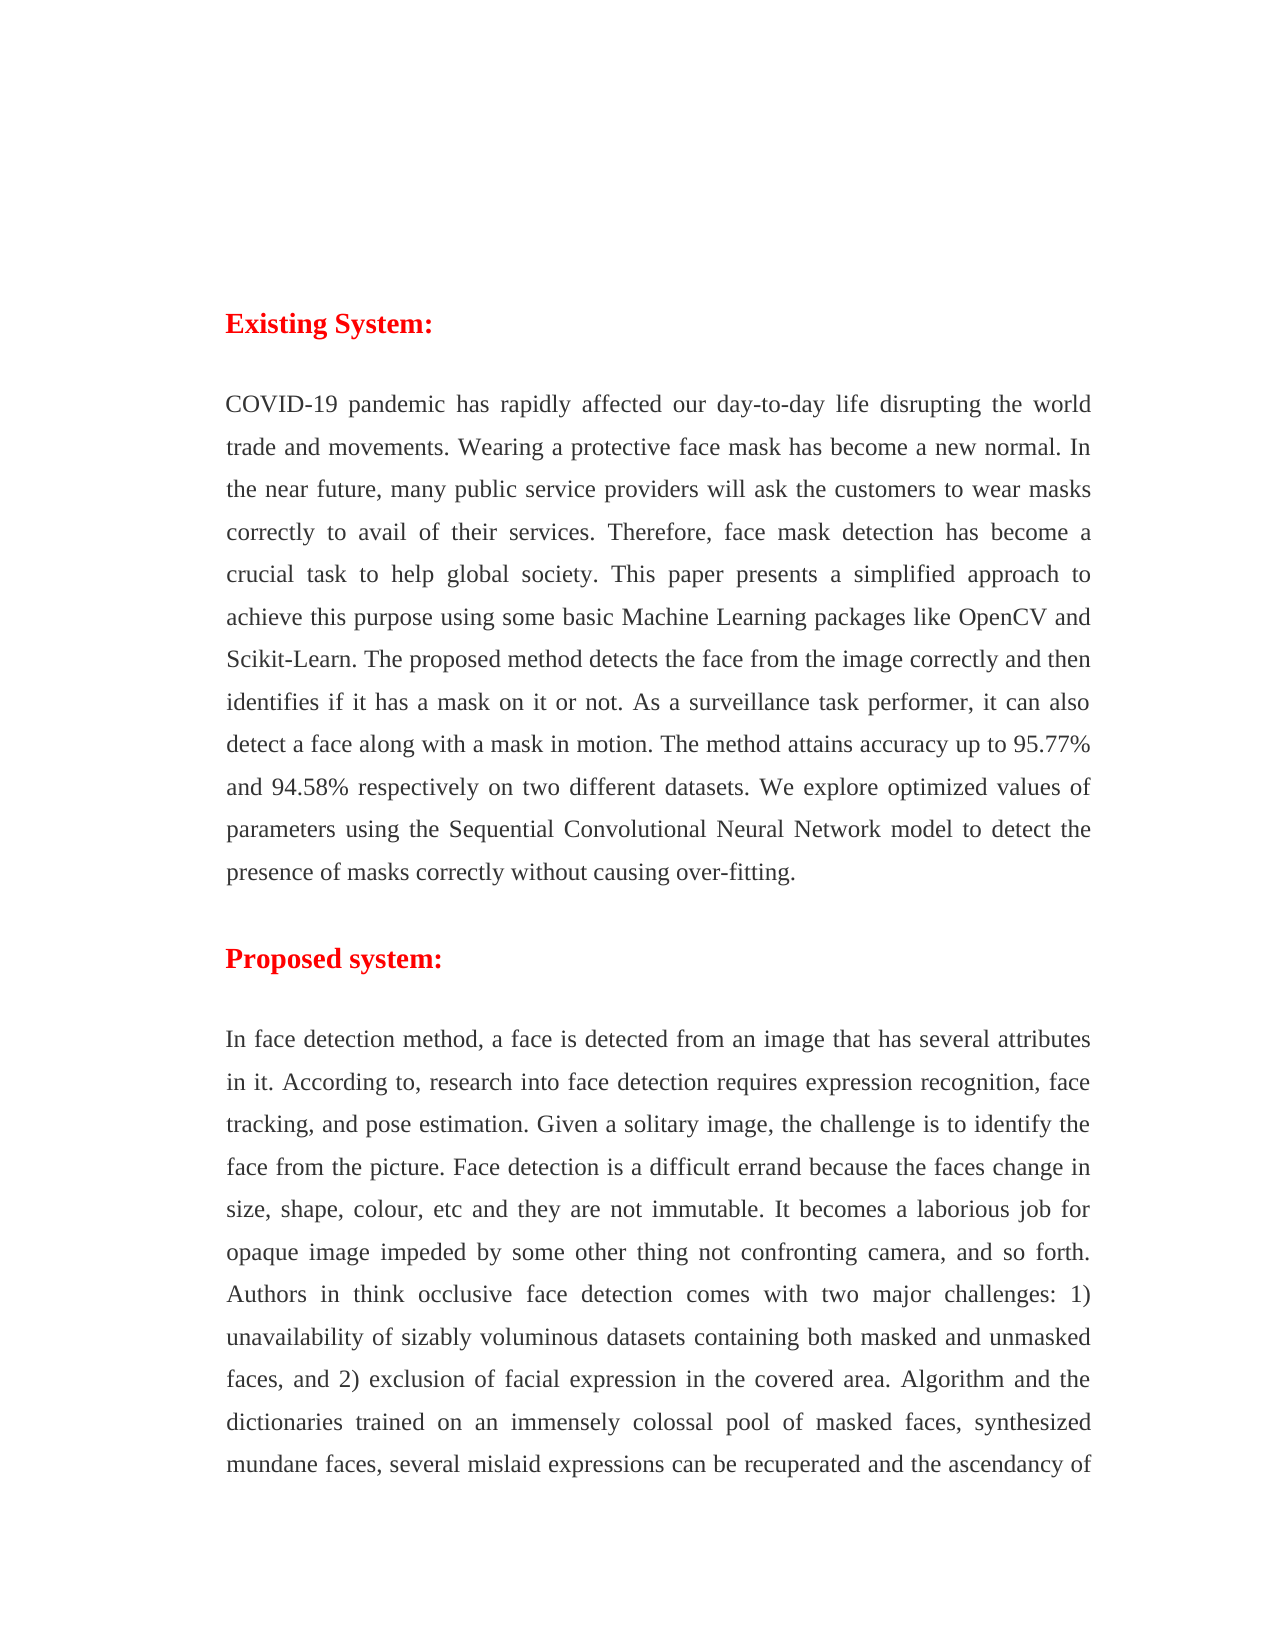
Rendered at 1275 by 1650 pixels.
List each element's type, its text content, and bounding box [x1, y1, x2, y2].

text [225, 1024, 1092, 1478]
text Existing System: [225, 306, 1125, 339]
text COVID-19 pandemic has rapidly affected our day-to-day life disrupting the world trade and movements. Wearing a protective face mask has become a new normal. In the near future, many public service providers will ask the customers to wear masks correctly to avail of their services. Therefore, face mask detection has become a crucial task to help global society. This paper presents a simplified approach to achieve this purpose using some basic Machine Learning packages like OpenCV and Scikit-Learn. The proposed method detects the face from the image correctly and then identifies if it has a mask on it or not. As a surveillance task performer, it can also detect a face along with a mask in motion. The method attains accuracy up to 95.77% and 94.58% respectively on two different datasets. We explore optimized values of parameters using the Sequential Convolutional Neural Network model to detect the presence of masks correctly without causing over-fitting. [225, 389, 1092, 886]
text Proposed system: [225, 941, 1125, 975]
